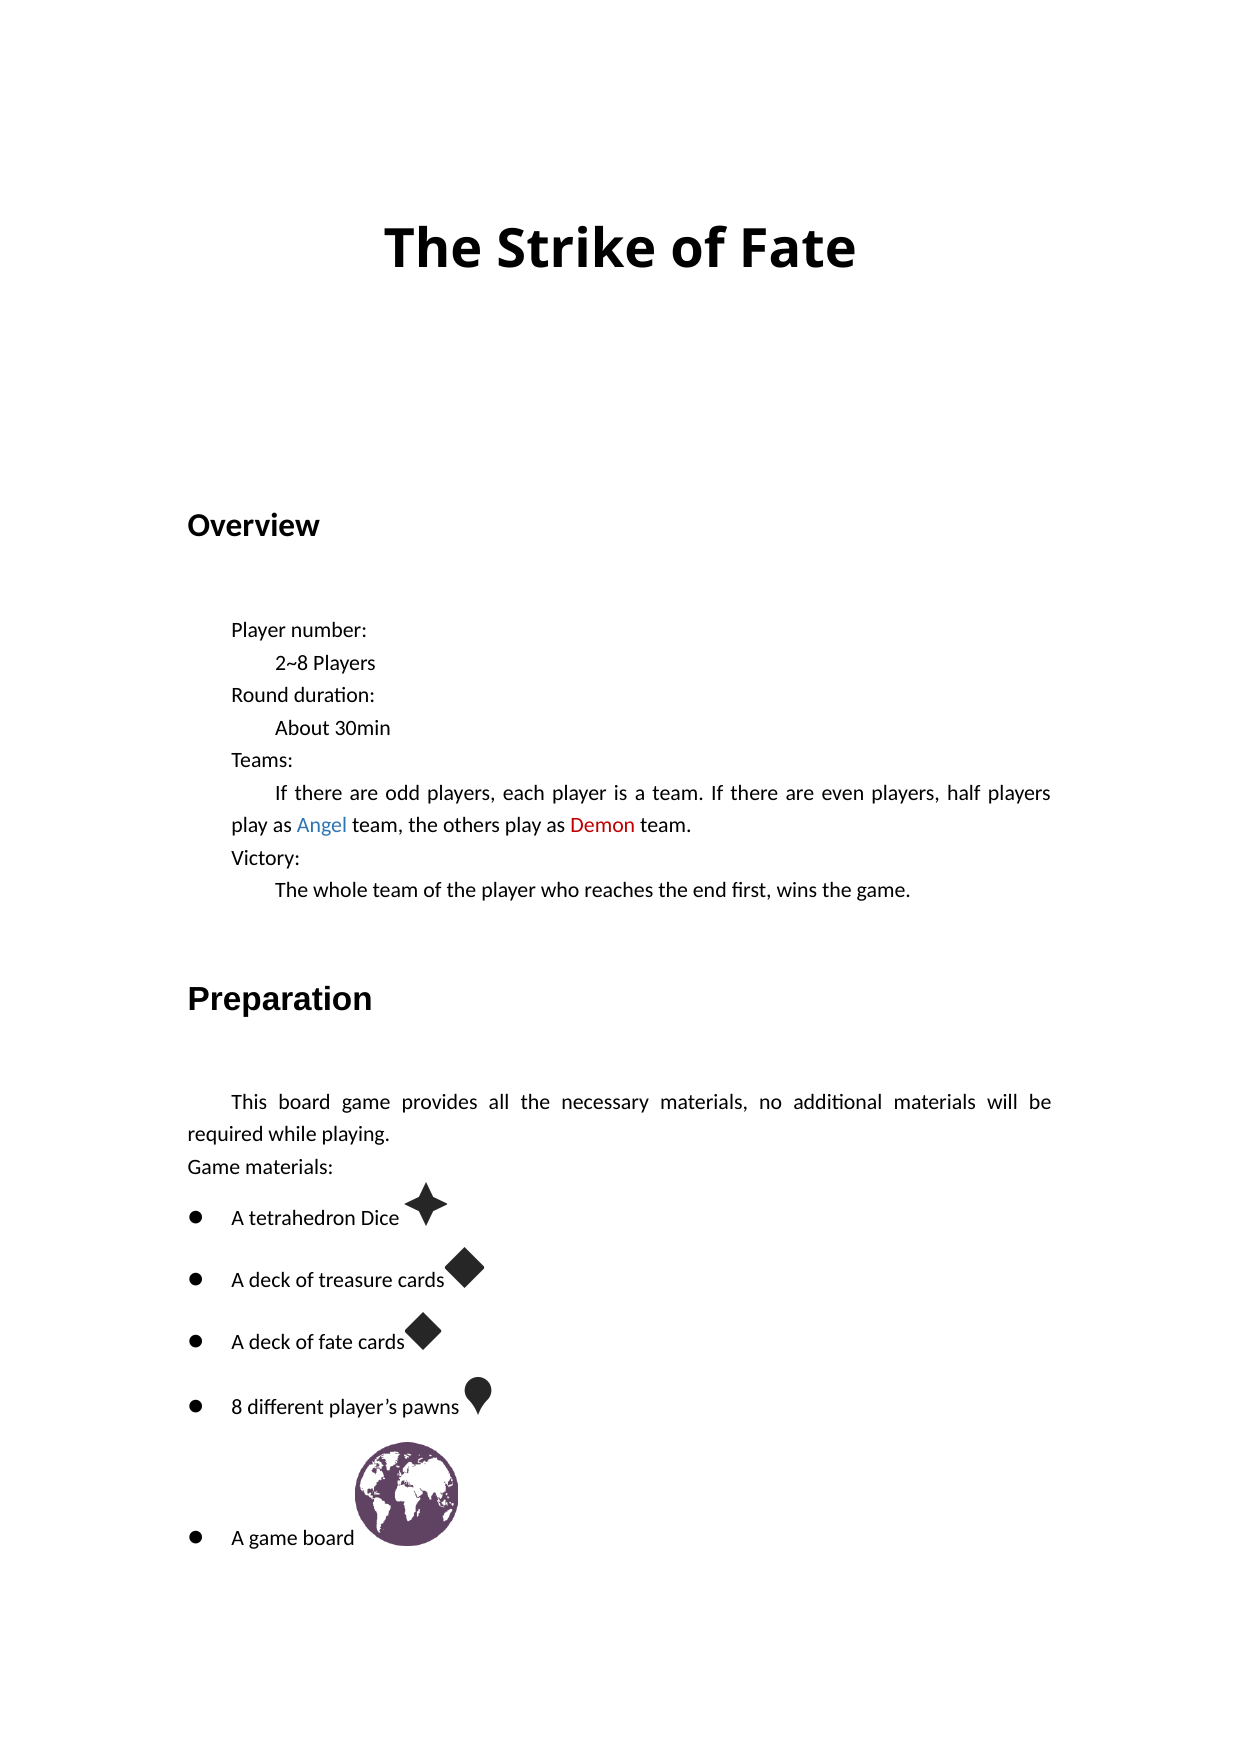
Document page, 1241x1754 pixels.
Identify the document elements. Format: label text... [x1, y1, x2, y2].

picture [444, 1247, 485, 1288]
text Teams: [187, 743, 1053, 776]
subtitle The Strike of Fate [187, 197, 1053, 295]
list A deck of fate cards [187, 1313, 1053, 1378]
text The whole team of the player who reaches the end first, wins the game. [231, 873, 1053, 906]
picture [355, 1442, 458, 1546]
list 8 different player’s pawns [187, 1378, 1053, 1443]
subtitle Preparation [187, 966, 1053, 1031]
text About 30min [231, 711, 1053, 743]
list A game board [187, 1443, 1053, 1573]
subtitle Overview [187, 492, 1053, 557]
list A tetrahedron Dice [187, 1183, 1053, 1248]
picture [404, 1182, 448, 1226]
text 2~8 Players [231, 646, 1053, 678]
text Victory: [187, 841, 1053, 873]
picture [405, 1312, 442, 1350]
text Player number: [187, 613, 1053, 646]
text Round duration: [187, 678, 1053, 711]
list A deck of treasure cards [187, 1248, 1053, 1313]
text This board game provides all the necessary materials, no additional materials will be required while playing. [187, 1085, 1053, 1150]
text Game materials: [187, 1150, 1053, 1183]
picture [459, 1377, 497, 1415]
text If there are odd players, each player is a team. If there are even players, half players play as Angel team, the others play as Demon team. [231, 776, 1053, 841]
